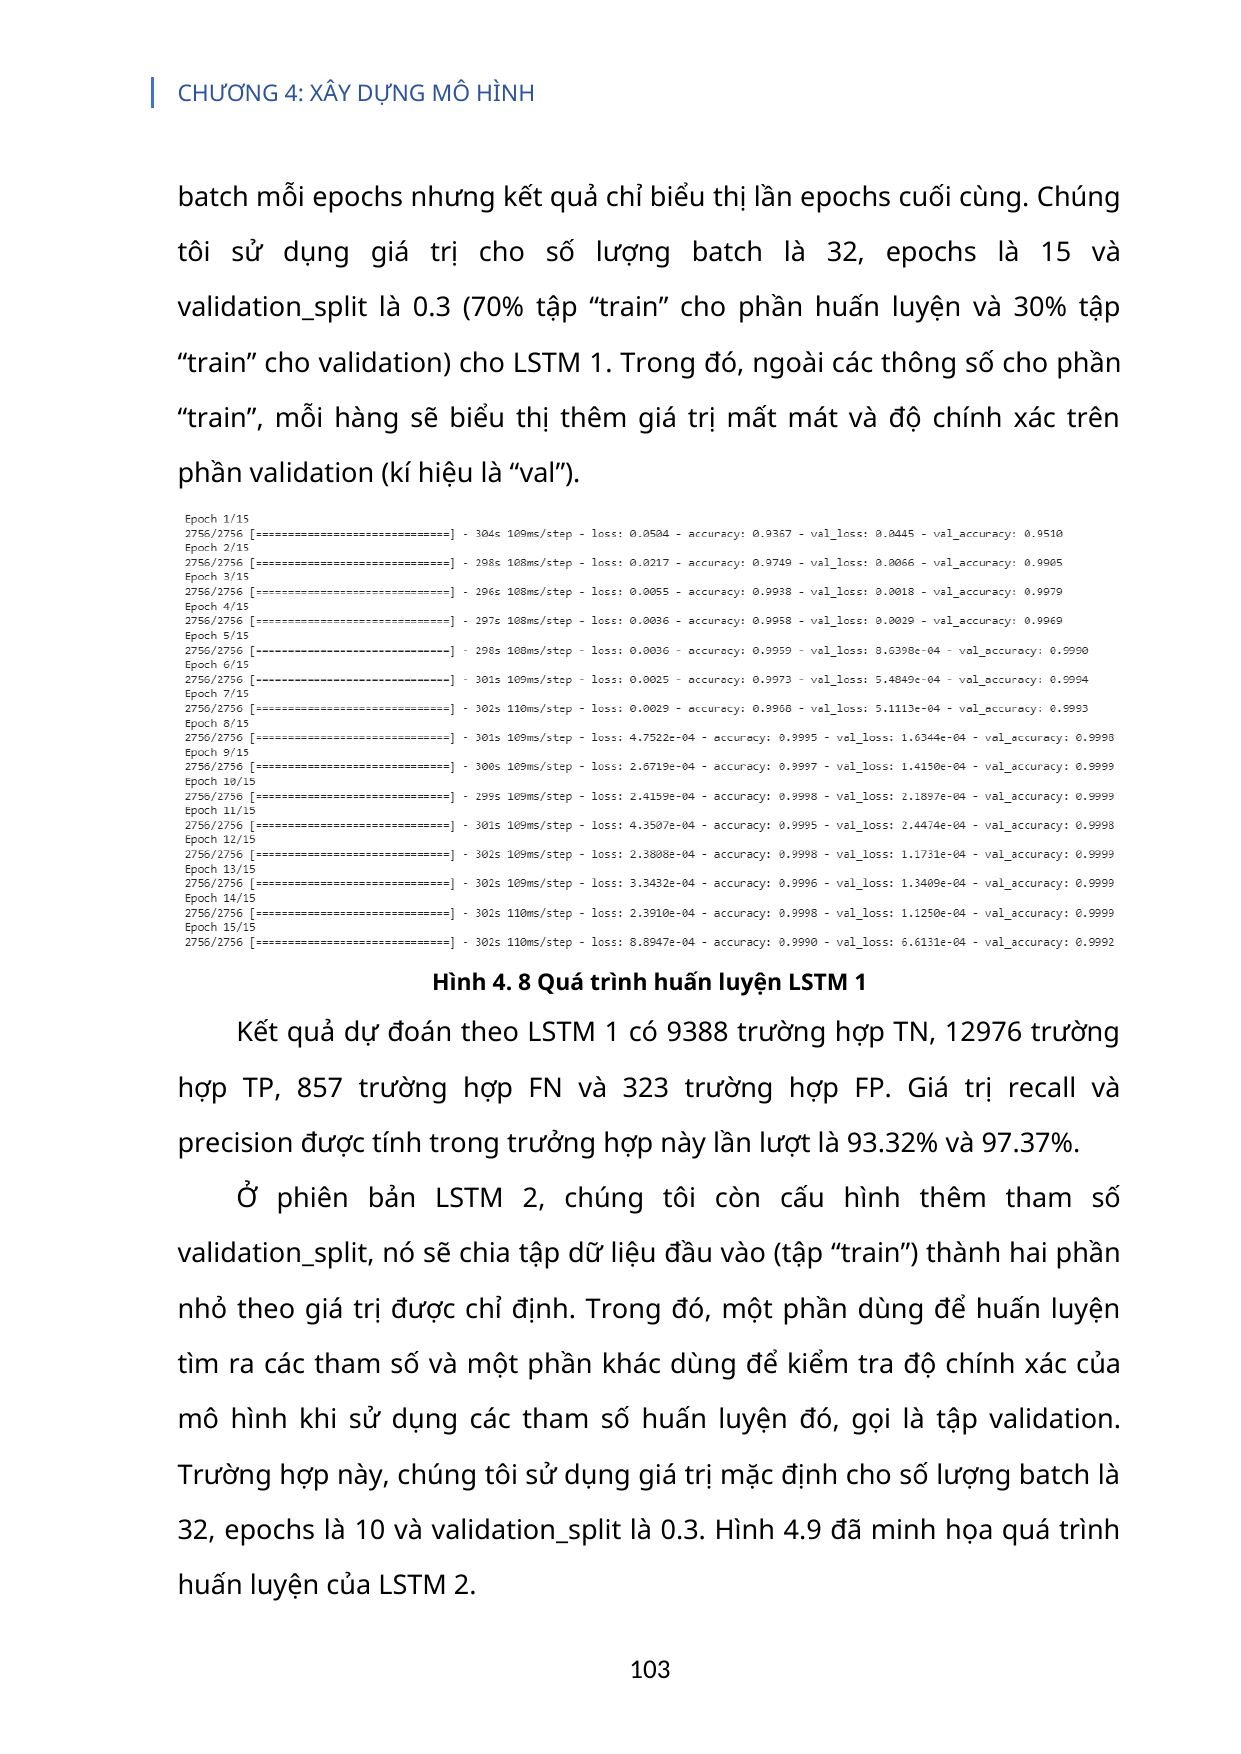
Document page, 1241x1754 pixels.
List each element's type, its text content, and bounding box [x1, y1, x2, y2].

picture [177, 509, 1123, 950]
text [177, 177, 1122, 491]
text Kết quả dự đoán theo LSTM 1 có 9388 trường hợp TN, 12976 trường hợp TP, 857 trường hợp FN và 323 trường hợp FP. Giá trị recall và precision được tính trong trưởng hợp này lần lượt là 93.32% và 97.37%. [177, 1013, 1122, 1160]
text Hình 4. 8 Quá trình huấn luyện LSTM 1 [177, 966, 1122, 997]
text Ở phiên bản LSTM 2, chúng tôi còn cấu hình thêm tham số validation_split, nó sẽ chia tập dữ liệu đầu vào (tập “train”) thành hai phần nhỏ theo giá trị được chỉ định. Trong đó, một phần dùng để huấn luyện tìm ra các tham số và một phần khác dùng để kiểm tra độ chính xác của mô hình khi sử dụng các tham số huấn luyện đó, gọi là tập validation. Trường hợp này, chúng tôi sử dụng giá trị mặc định cho số lượng batch là 32, epochs là 10 và validation_split là 0.3. Hình 4.9 đã minh họa quá trình huấn luyện của LSTM 2. [177, 1179, 1122, 1603]
